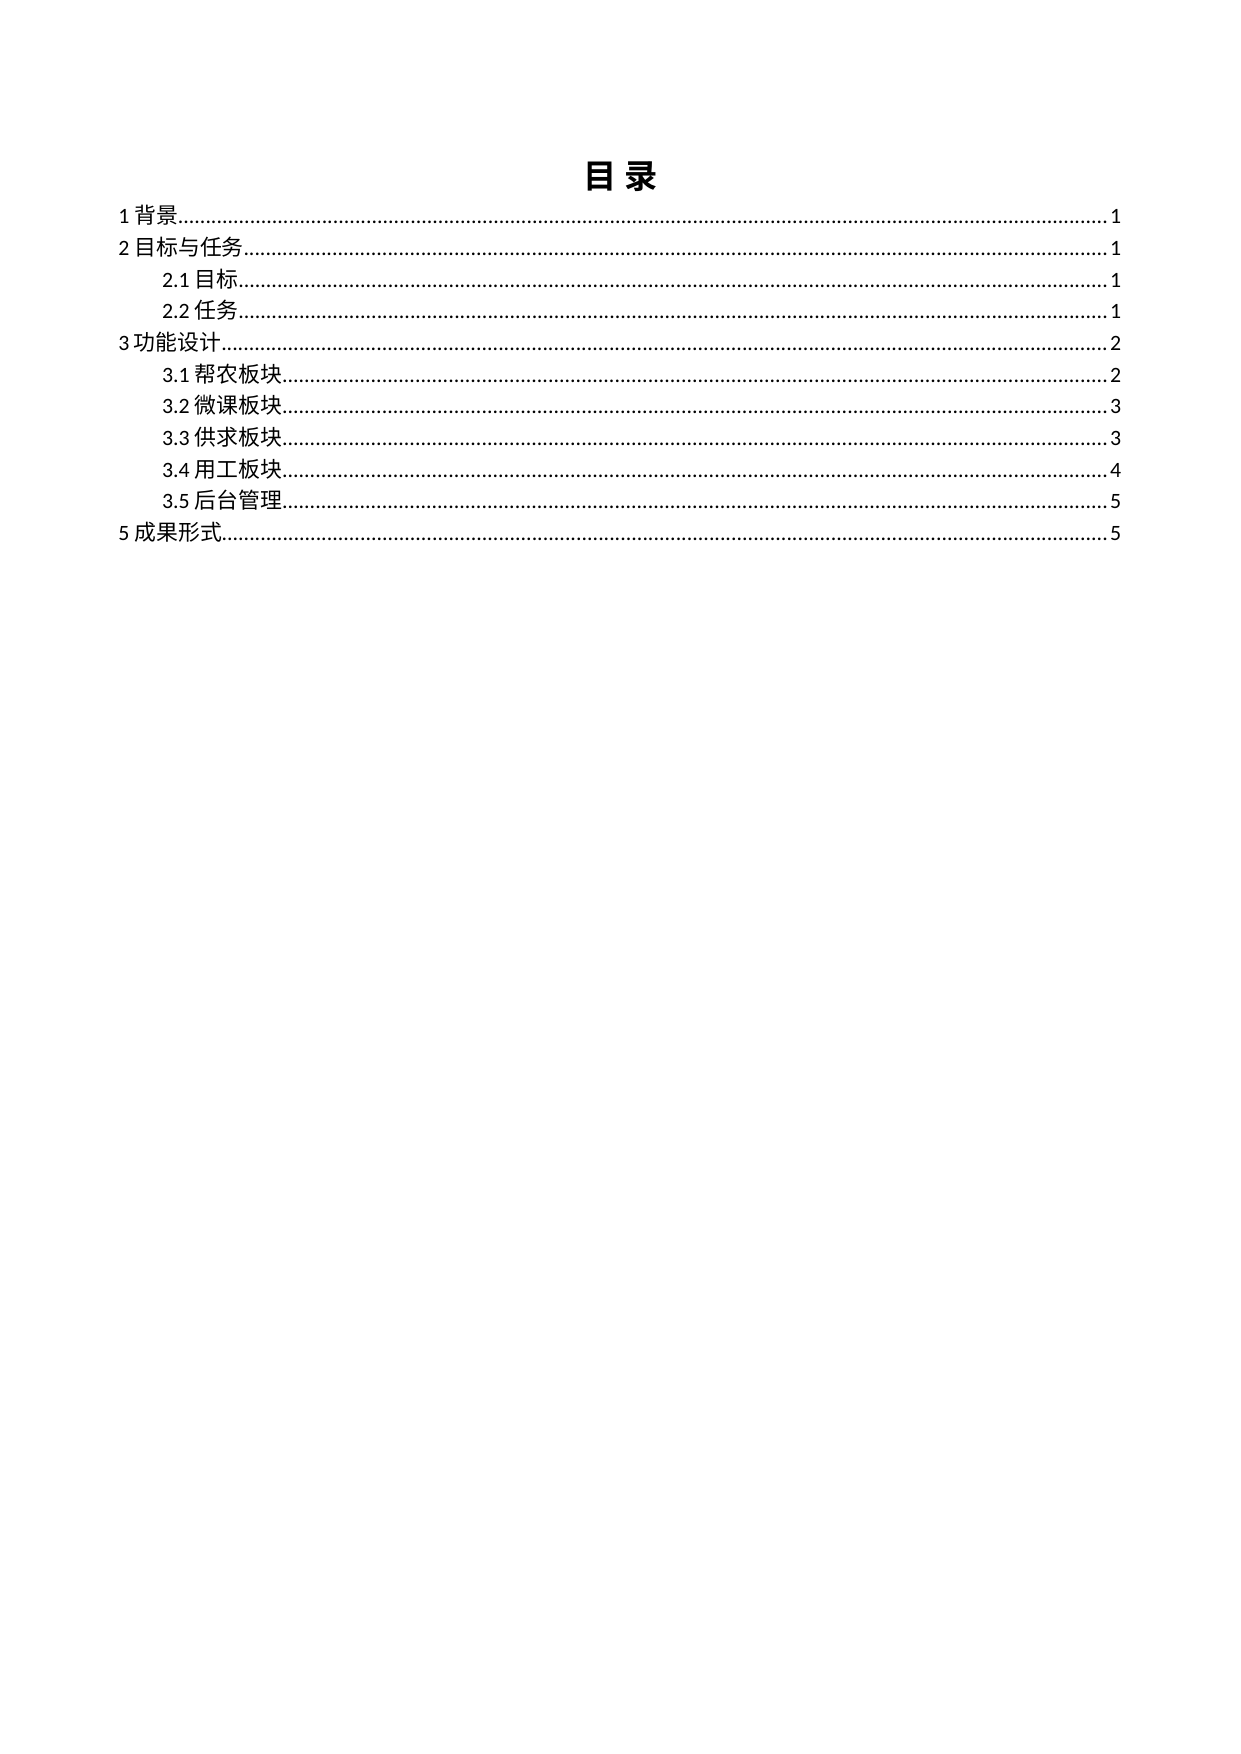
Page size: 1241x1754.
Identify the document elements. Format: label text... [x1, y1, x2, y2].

text 3功能设计 2 [118, 325, 1122, 357]
text 3.5 后台管理 5 [162, 483, 1122, 515]
text 1 背景 1 [118, 198, 1122, 230]
text 3.4 用工板块 4 [162, 452, 1122, 483]
text 3.2 微课板块 3 [162, 388, 1122, 420]
text 3.1 帮农板块 2 [162, 357, 1122, 388]
text 2.2 任务 1 [162, 293, 1122, 325]
text 2 目标与任务 1 [118, 230, 1122, 262]
text 5 成果形式 5 [118, 515, 1122, 547]
text 2.1 目标 1 [162, 262, 1122, 293]
text 目 录 [118, 150, 1122, 198]
text 3.3 供求板块 3 [162, 420, 1122, 452]
